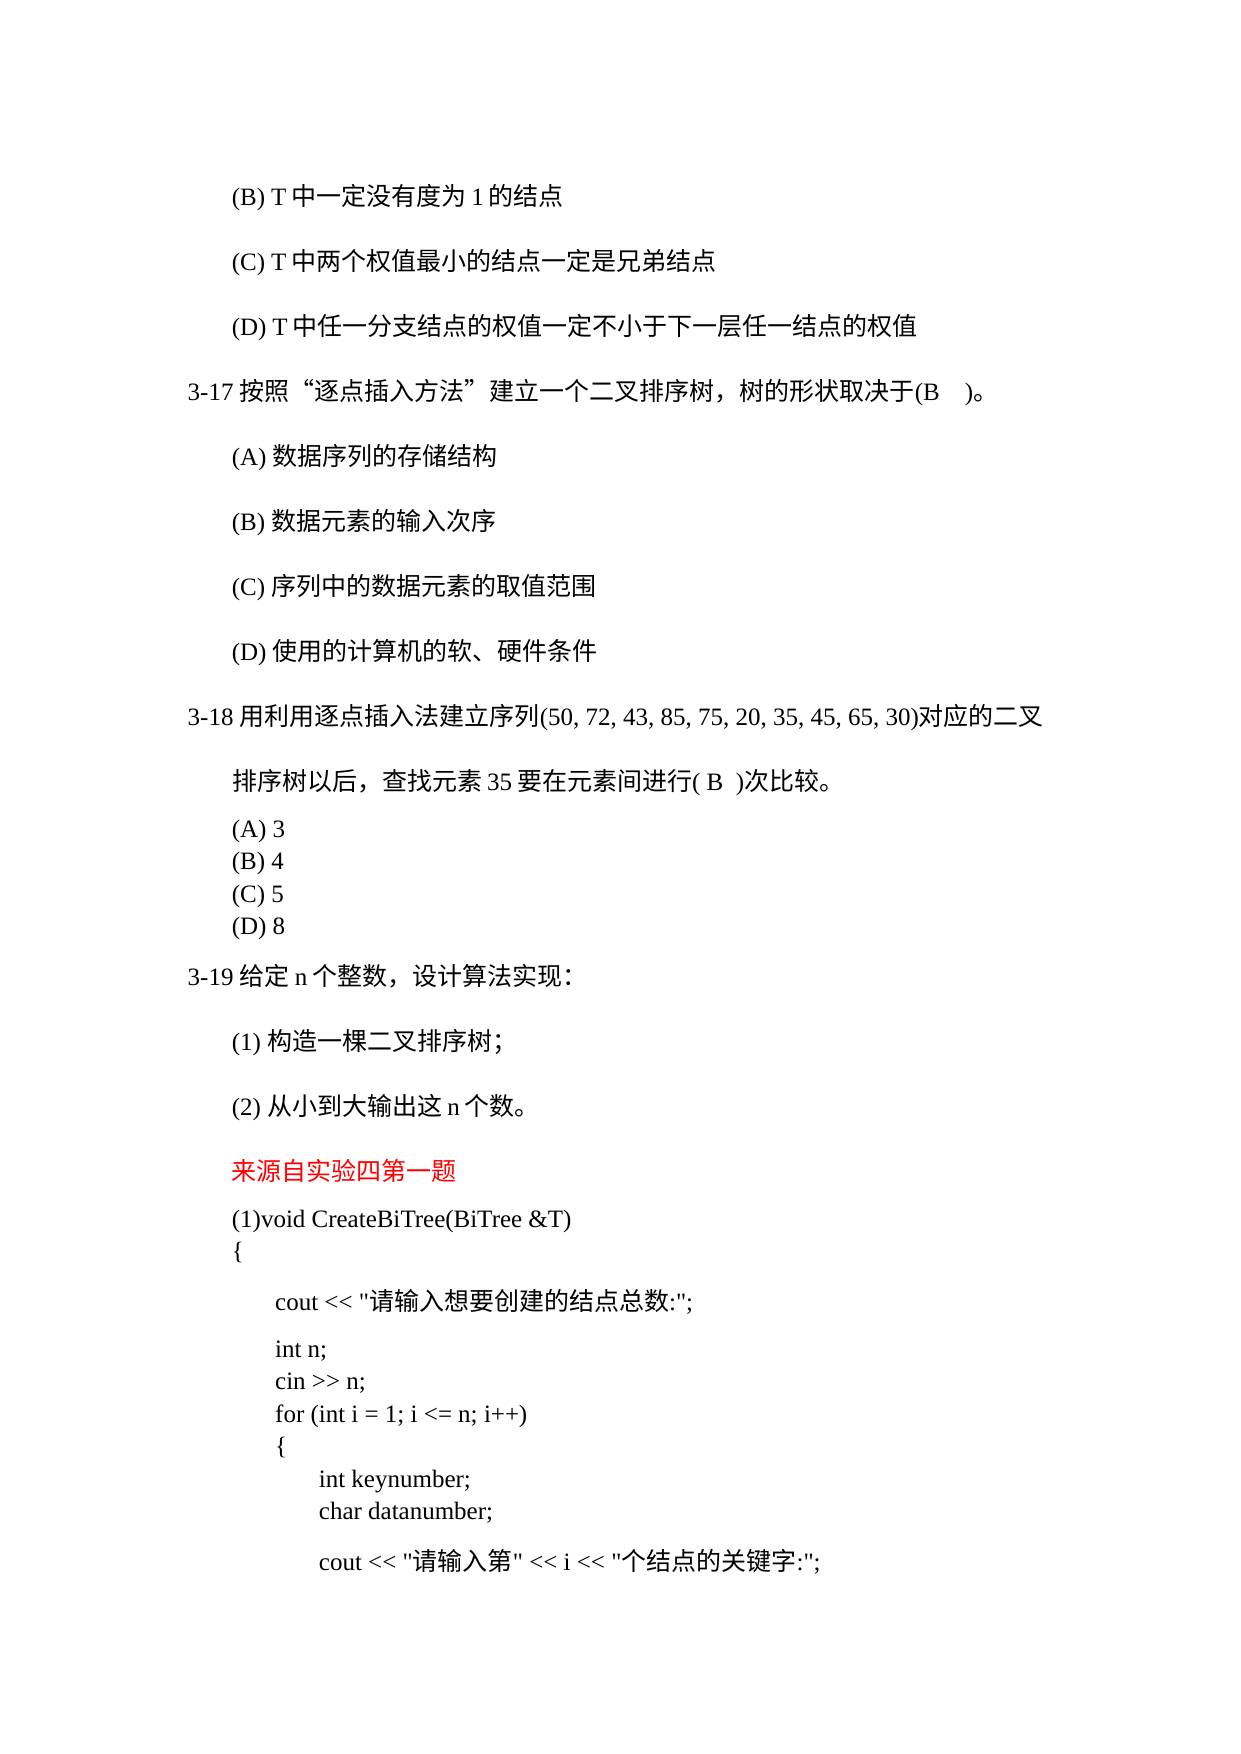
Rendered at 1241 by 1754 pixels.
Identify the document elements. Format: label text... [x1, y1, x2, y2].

text (A) 3 [232, 812, 1053, 844]
text { [232, 1429, 1053, 1462]
text cout << "请输入第" << i << "个结点的关键字:"; [232, 1527, 1053, 1592]
text { [232, 1234, 1053, 1267]
text int keynumber; [232, 1462, 1053, 1494]
text (C) T中两个权值最小的结点一定是兄弟结点 [232, 227, 1053, 292]
text 来源自实验四第一题 [232, 1137, 1053, 1202]
text for (int i = 1; i <= n; i++) [232, 1397, 1053, 1429]
text 3-19 给定n个整数，设计算法实现： [187, 942, 1053, 1007]
text (D) 使用的计算机的软、硬件条件 [232, 617, 1053, 682]
text (D) T中任一分支结点的权值一定不小于下一层任一结点的权值 [232, 292, 1053, 357]
text cin >> n; [232, 1364, 1053, 1397]
text (C) 5 [232, 877, 1053, 909]
text 3-18 用利用逐点插入法建立序列(50, 72, 43, 85, 75, 20, 35, 45, 65, 30)对应的二叉排序树以后，查找元素35要在元素间进行( B )次比较。 [187, 682, 1053, 812]
text (2) 从小到大输出这n个数。 [232, 1072, 1053, 1137]
text (B) 数据元素的输入次序 [232, 487, 1053, 552]
text (B) T中一定没有度为1的结点 [232, 162, 1053, 227]
text (C) 序列中的数据元素的取值范围 [232, 552, 1053, 617]
text (D) 8 [232, 909, 1053, 942]
text char datanumber; [232, 1494, 1053, 1527]
text (A) 数据序列的存储结构 [232, 422, 1053, 487]
text 3-17 按照“逐点插入方法”建立一个二叉排序树，树的形状取决于(B )。 [187, 357, 1053, 422]
text (B) 4 [232, 844, 1053, 877]
text (1) 构造一棵二叉排序树； [232, 1007, 1053, 1072]
text cout << "请输入想要创建的结点总数:"; [232, 1267, 1053, 1332]
text (1)void CreateBiTree(BiTree &T) [232, 1202, 1053, 1234]
text int n; [232, 1332, 1053, 1364]
